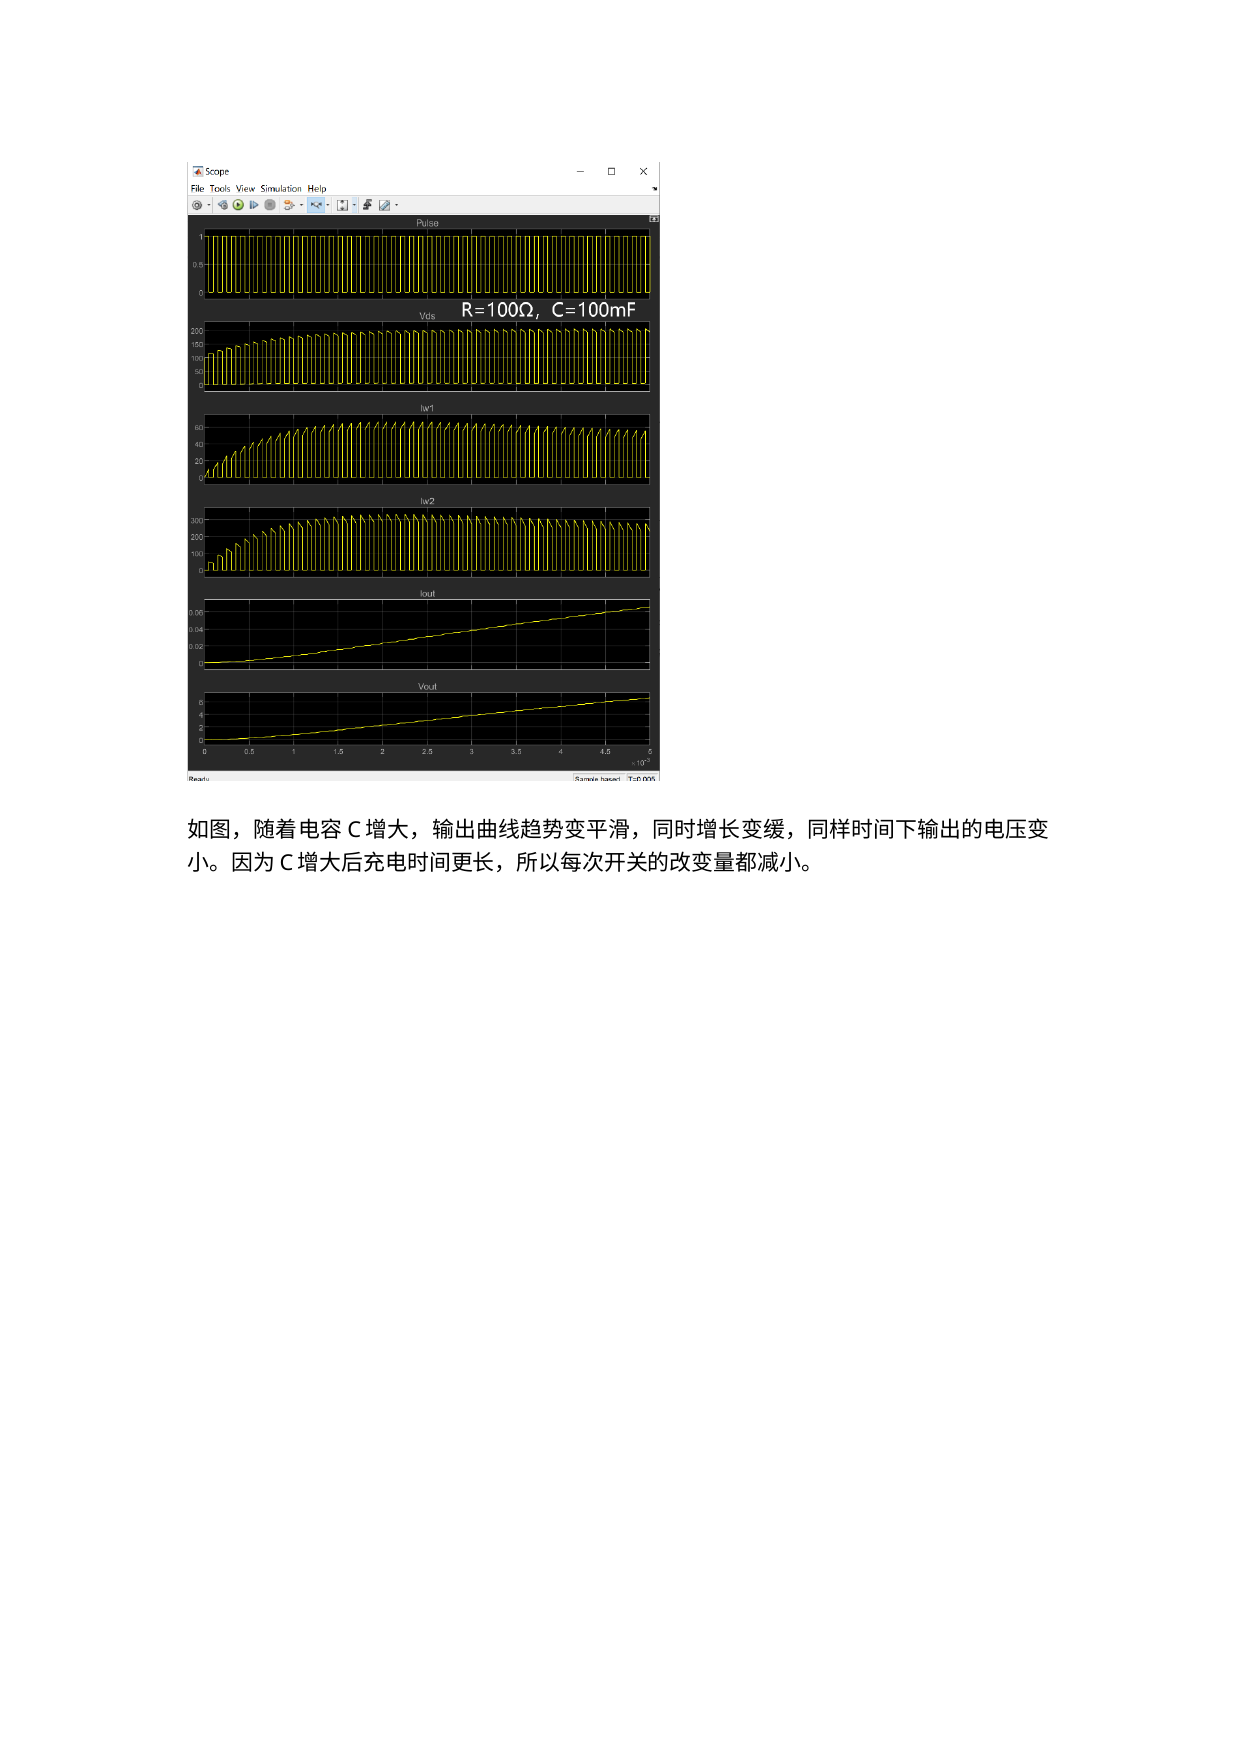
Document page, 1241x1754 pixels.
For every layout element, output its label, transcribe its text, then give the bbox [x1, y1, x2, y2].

text 如图，随着电容C增大，输出曲线趋势变平滑，同时增长变缓，同样时间下输出的电压变小。因为C增大后充电时间更长，所以每次开关的改变量都减小。 [187, 812, 1053, 877]
picture [187, 162, 660, 781]
